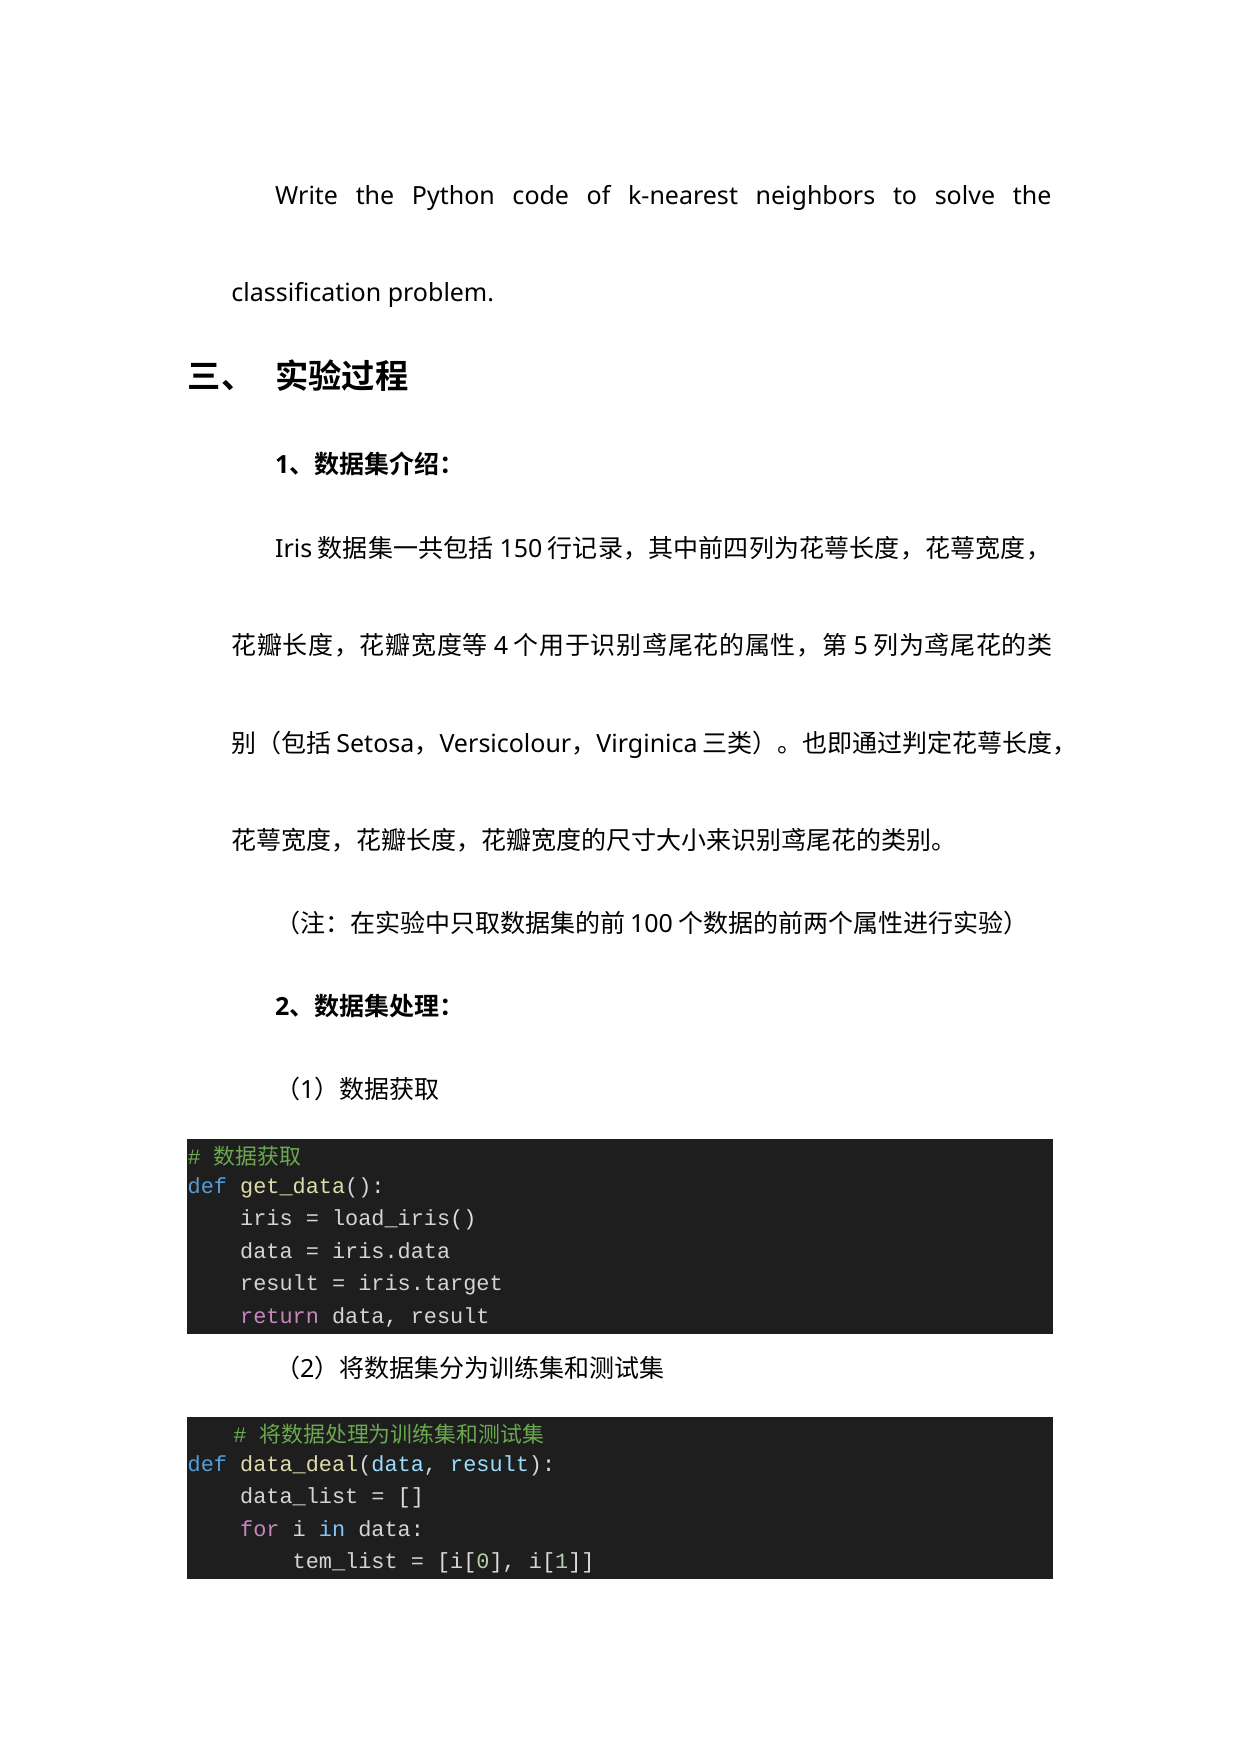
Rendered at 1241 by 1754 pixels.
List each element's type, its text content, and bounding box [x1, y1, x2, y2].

text （1）数据获取 [231, 1056, 1053, 1121]
list 实验过程 [187, 341, 1053, 406]
text for i in data: [187, 1514, 1053, 1547]
text result = iris.target [187, 1269, 1053, 1301]
text def data_deal(data, result): [187, 1449, 1053, 1482]
text # 数据获取 [187, 1139, 1053, 1171]
text data_list = [] [187, 1482, 1053, 1514]
text （2）将数据集分为训练集和测试集 [231, 1334, 1053, 1399]
text # 将数据处理为训练集和测试集 [187, 1417, 1053, 1449]
text return data, result [187, 1301, 1053, 1334]
text data = iris.data [187, 1236, 1053, 1269]
text def get_data(): [187, 1171, 1053, 1204]
text tem_list = [i[0], i[1]] [187, 1547, 1053, 1579]
text Write the Python code of k-nearest neighbors to solve the classification problem. [231, 162, 1053, 324]
text iris = load_iris() [187, 1204, 1053, 1236]
text 2、数据集处理： [231, 972, 1053, 1037]
text Iris数据集一共包括150行记录，其中前四列为花萼长度，花萼宽度，花瓣长度，花瓣宽度等4个用于识别鸢尾花的属性，第5列为鸢尾花的类别（包括Setosa，Versicolour，Virginica三类）。也即通过判定花萼长度，花萼宽度，花瓣长度，花瓣宽度的尺寸大小来识别鸢尾花的类别。 [231, 514, 1053, 871]
text （注：在实验中只取数据集的前100个数据的前两个属性进行实验） [231, 889, 1053, 954]
text 1、数据集介绍： [231, 431, 1053, 496]
